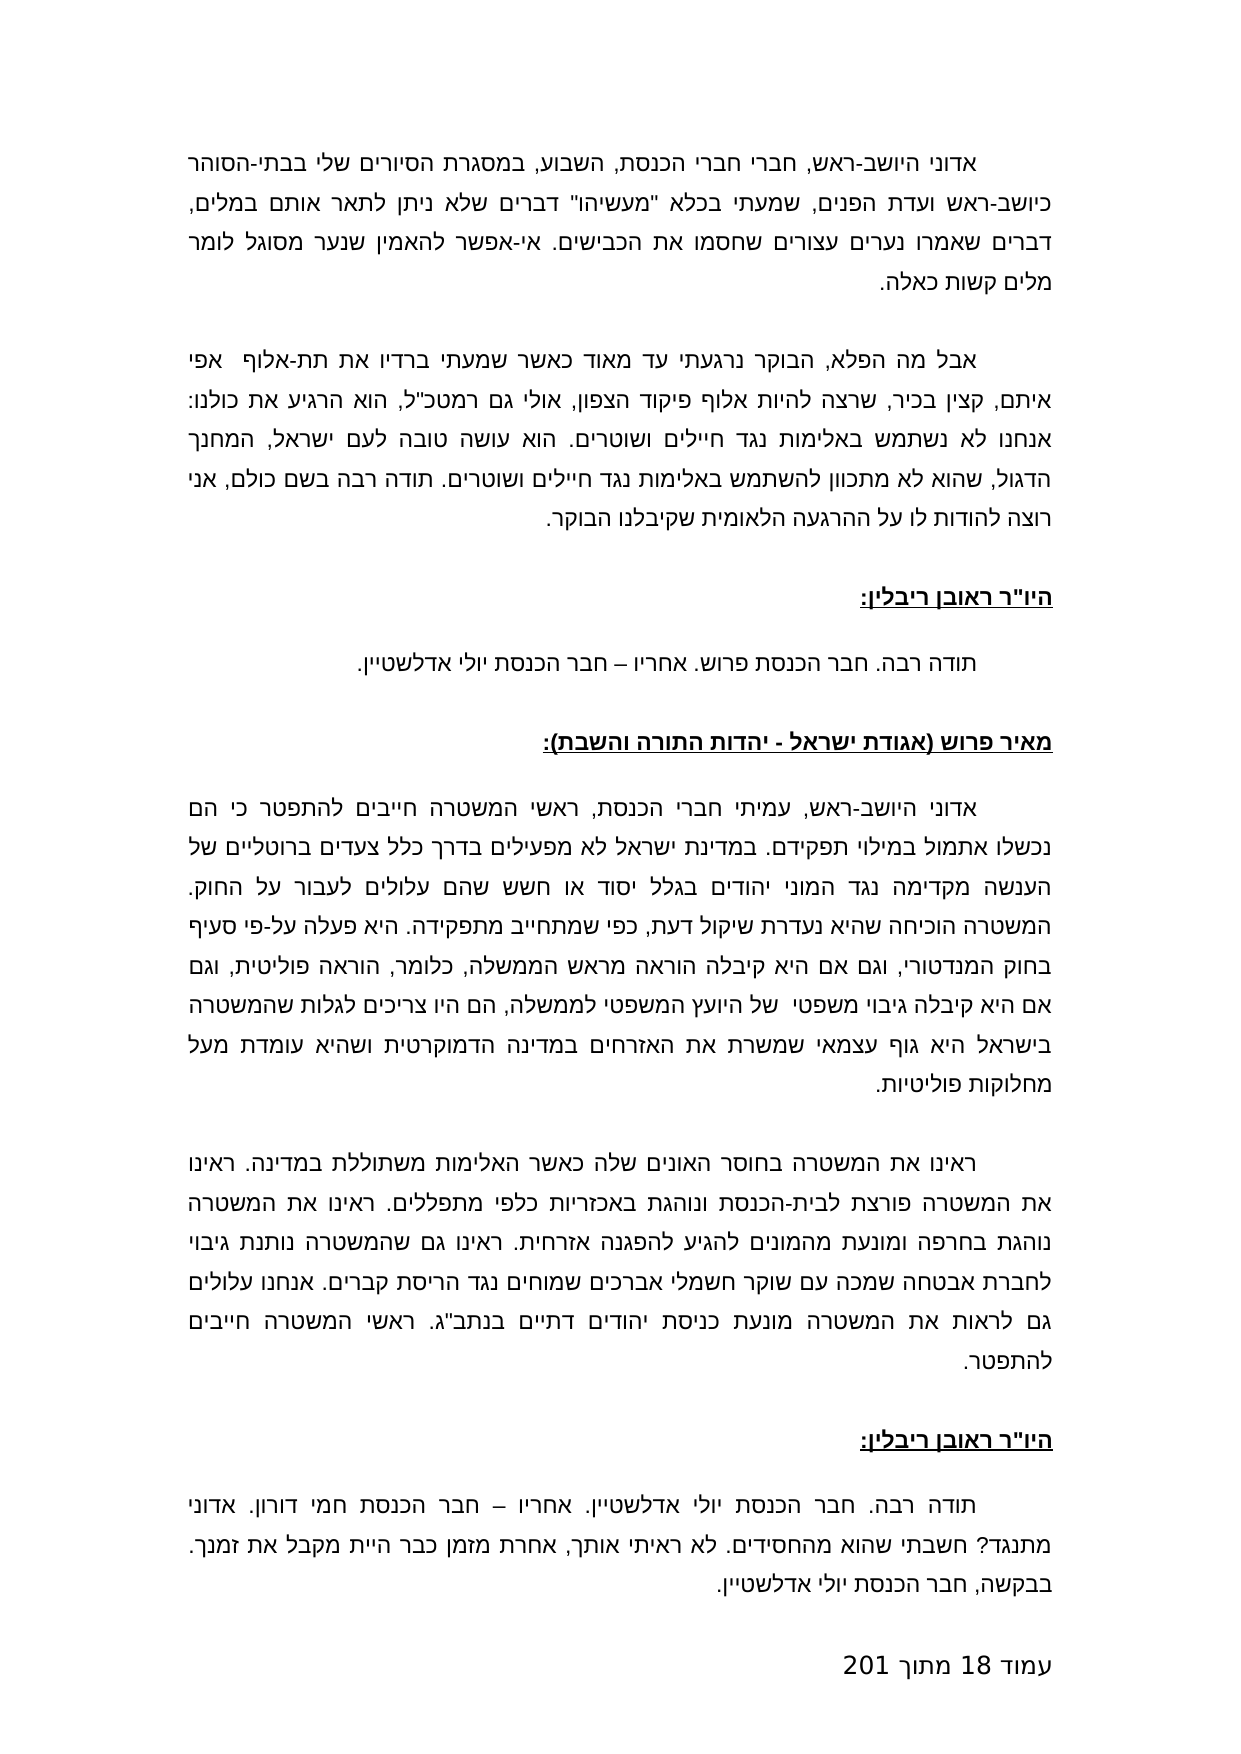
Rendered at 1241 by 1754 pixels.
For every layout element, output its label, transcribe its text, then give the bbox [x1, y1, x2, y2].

text מאיר פרוש (אגודת ישראל - יהדות התורה והשבת): [187, 729, 1053, 755]
text ראינו את המשטרה בחוסר האונים שלה כאשר האלימות משתוללת במדינה. ראינו את המשטרה פורצת לבית-הכנסת ונוהגת באכזריות כלפי מתפללים. ראינו את המשטרה נוהגת בחרפה ומונעת מהמונים להגיע להפגנה אזרחית. ראינו גם שהמשטרה נותנת גיבוי לחברת אבטחה שמכה עם שוקר חשמלי אברכים שמוחים נגד הריסת קברים. אנחנו עלולים גם לראות את המשטרה מונעת כניסת יהודים דתיים בנתב"ג. ראשי המשטרה חייבים להתפטר. [187, 1150, 1053, 1374]
text תודה רבה. חבר הכנסת יולי אדלשטיין. אחריו – חבר הכנסת חמי דורון. אדוני מתנגד? חשבתי שהוא מהחסידים. לא ראיתי אותך, אחרת מזמן כבר היית מקבל את זמנך. בבקשה, חבר הכנסת יולי אדלשטיין. [187, 1492, 1053, 1598]
text היו"ר ראובן ריבלין: [187, 584, 1053, 611]
text אבל מה הפלא, הבוקר נרגעתי עד מאוד כאשר שמעתי ברדיו את תת-אלוף אפי איתם, קצין בכיר, שרצה להיות אלוף פיקוד הצפון, אולי גם רמטכ"ל, הוא הרגיע את כולנו: אנחנו לא נשתמש באלימות נגד חיילים ושוטרים. הוא עושה טובה לעם ישראל, המחנך הדגול, שהוא לא מתכוון להשתמש באלימות נגד חיילים ושוטרים. תודה רבה בשם כולם, אני רוצה להודות לו על ההרגעה הלאומית שקיבלנו הבוקר. [187, 347, 1053, 532]
text היו"ר ראובן ריבלין: [187, 1427, 1053, 1453]
text תודה רבה. חבר הכנסת פרוש. אחריו – חבר הכנסת יולי אדלשטיין. [187, 650, 1053, 676]
text אדוני היושב-ראש, עמיתי חברי הכנסת, ראשי המשטרה חייבים להתפטר כי הם נכשלו אתמול במילוי תפקידם. במדינת ישראל לא מפעילים בדרך כלל צעדים ברוטליים של הענשה מקדימה נגד המוני יהודים בגלל יסוד או חשש שהם עלולים לעבור על החוק. המשטרה הוכיחה שהיא נעדרת שיקול דעת, כפי שמתחייב מתפקידה. היא פעלה על-פי סעיף בחוק המנדטורי, וגם אם היא קיבלה הוראה מראש הממשלה, כלומר, הוראה פוליטית, וגם אם היא קיבלה גיבוי משפטי של היועץ המשפטי לממשלה, הם היו צריכים לגלות שהמשטרה בישראל היא גוף עצמאי שמשרת את האזרחים במדינה הדמוקרטית ושהיא עומדת מעל מחלוקות פוליטיות. [187, 795, 1053, 1098]
text אדוני היושב-ראש, חברי חברי הכנסת, השבוע, במסגרת הסיורים שלי בבתי-הסוהר כיושב-ראש ועדת הפנים, שמעתי בכלא "מעשיהו" דברים שלא ניתן לתאר אותם במלים, דברים שאמרו נערים עצורים שחסמו את הכבישים. אי-אפשר להאמין שנער מסוגל לומר מלים קשות כאלה. [187, 150, 1053, 295]
